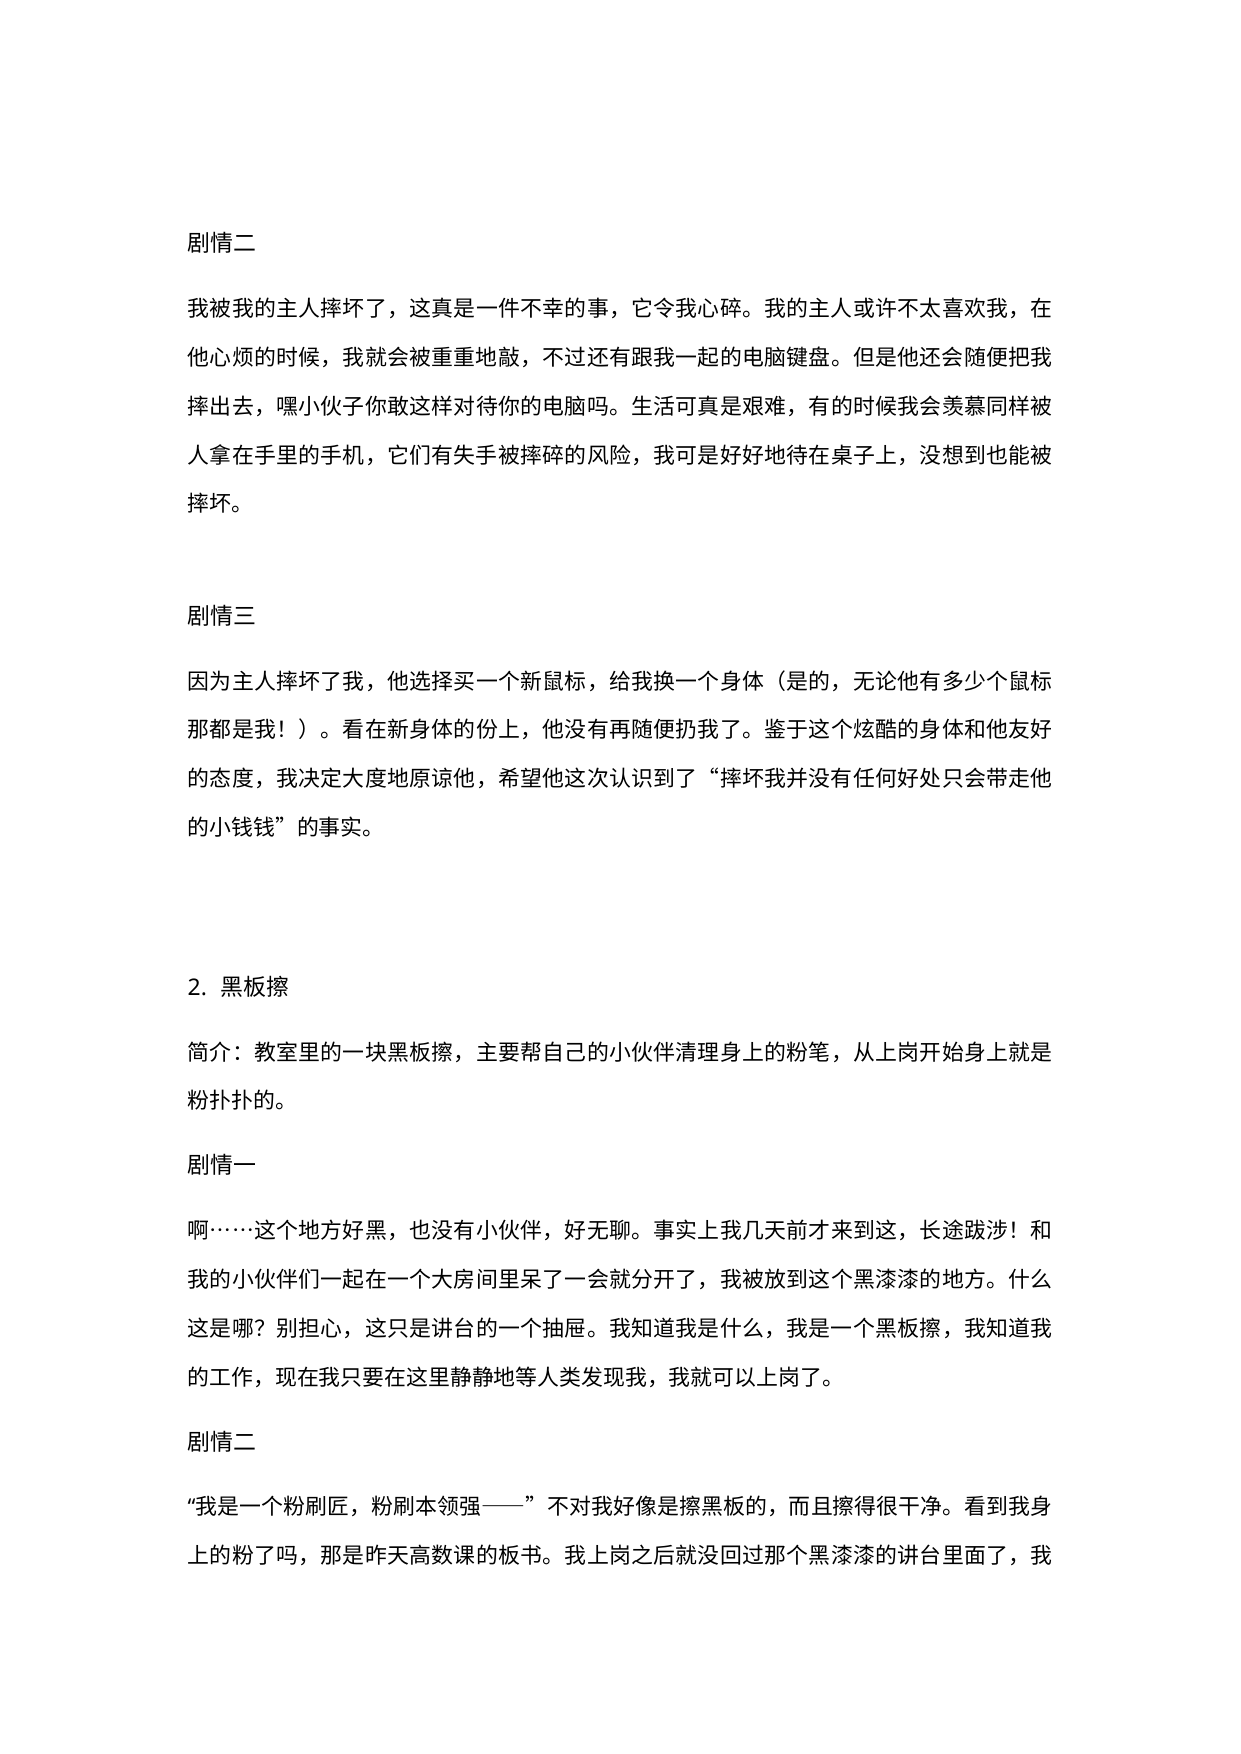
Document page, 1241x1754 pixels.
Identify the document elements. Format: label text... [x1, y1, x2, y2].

list 剧情二 [187, 1407, 1053, 1472]
list 简介：教室里的一块黑板擦，主要帮自己的小伙伴清理身上的粉笔，从上岗开始身上就是粉扑扑的。 [187, 1034, 1053, 1116]
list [187, 1489, 1053, 1570]
list 剧情一 [187, 1131, 1053, 1196]
list 剧情三 [187, 582, 1053, 647]
list 我被我的主人摔坏了，这真是一件不幸的事，它令我心碎。我的主人或许不太喜欢我，在他心烦的时候，我就会被重重地敲，不过还有跟我一起的电脑键盘。但是他还会随便把我摔出去，嘿小伙子你敢这样对待你的电脑吗。生活可真是艰难，有的时候我会羡慕同样被人拿在手里的手机，它们有失手被摔碎的风险，我可是好好地待在桌子上，没想到也能被摔坏。 [187, 291, 1053, 518]
list 因为主人摔坏了我，他选择买一个新鼠标，给我换一个身体（是的，无论他有多少个鼠标，那都是我！）。看在新身体的份上，他没有再随便扔我了。鉴于这个炫酷的身体和他友好的态度，我决定大度地原谅他，希望他这次认识到了“摔坏我并没有任何好处只会带走他的小钱钱”的事实。 [187, 663, 1053, 842]
list 剧情二 [187, 209, 1053, 274]
list 啊……这个地方好黑，也没有小伙伴，好无聊。事实上我几天前才来到这，长途跋涉！和我的小伙伴们一起在一个大房间里呆了一会就分开了，我被放到这个黑漆漆的地方。什么？这是哪？别担心，这只是讲台的一个抽屉。我知道我是什么，我是一个黑板擦，我知道我的工作，现在我只要在这里静静地等人类发现我，我就可以上岗了。 [187, 1213, 1053, 1392]
list 黑板擦 [187, 953, 1053, 1018]
